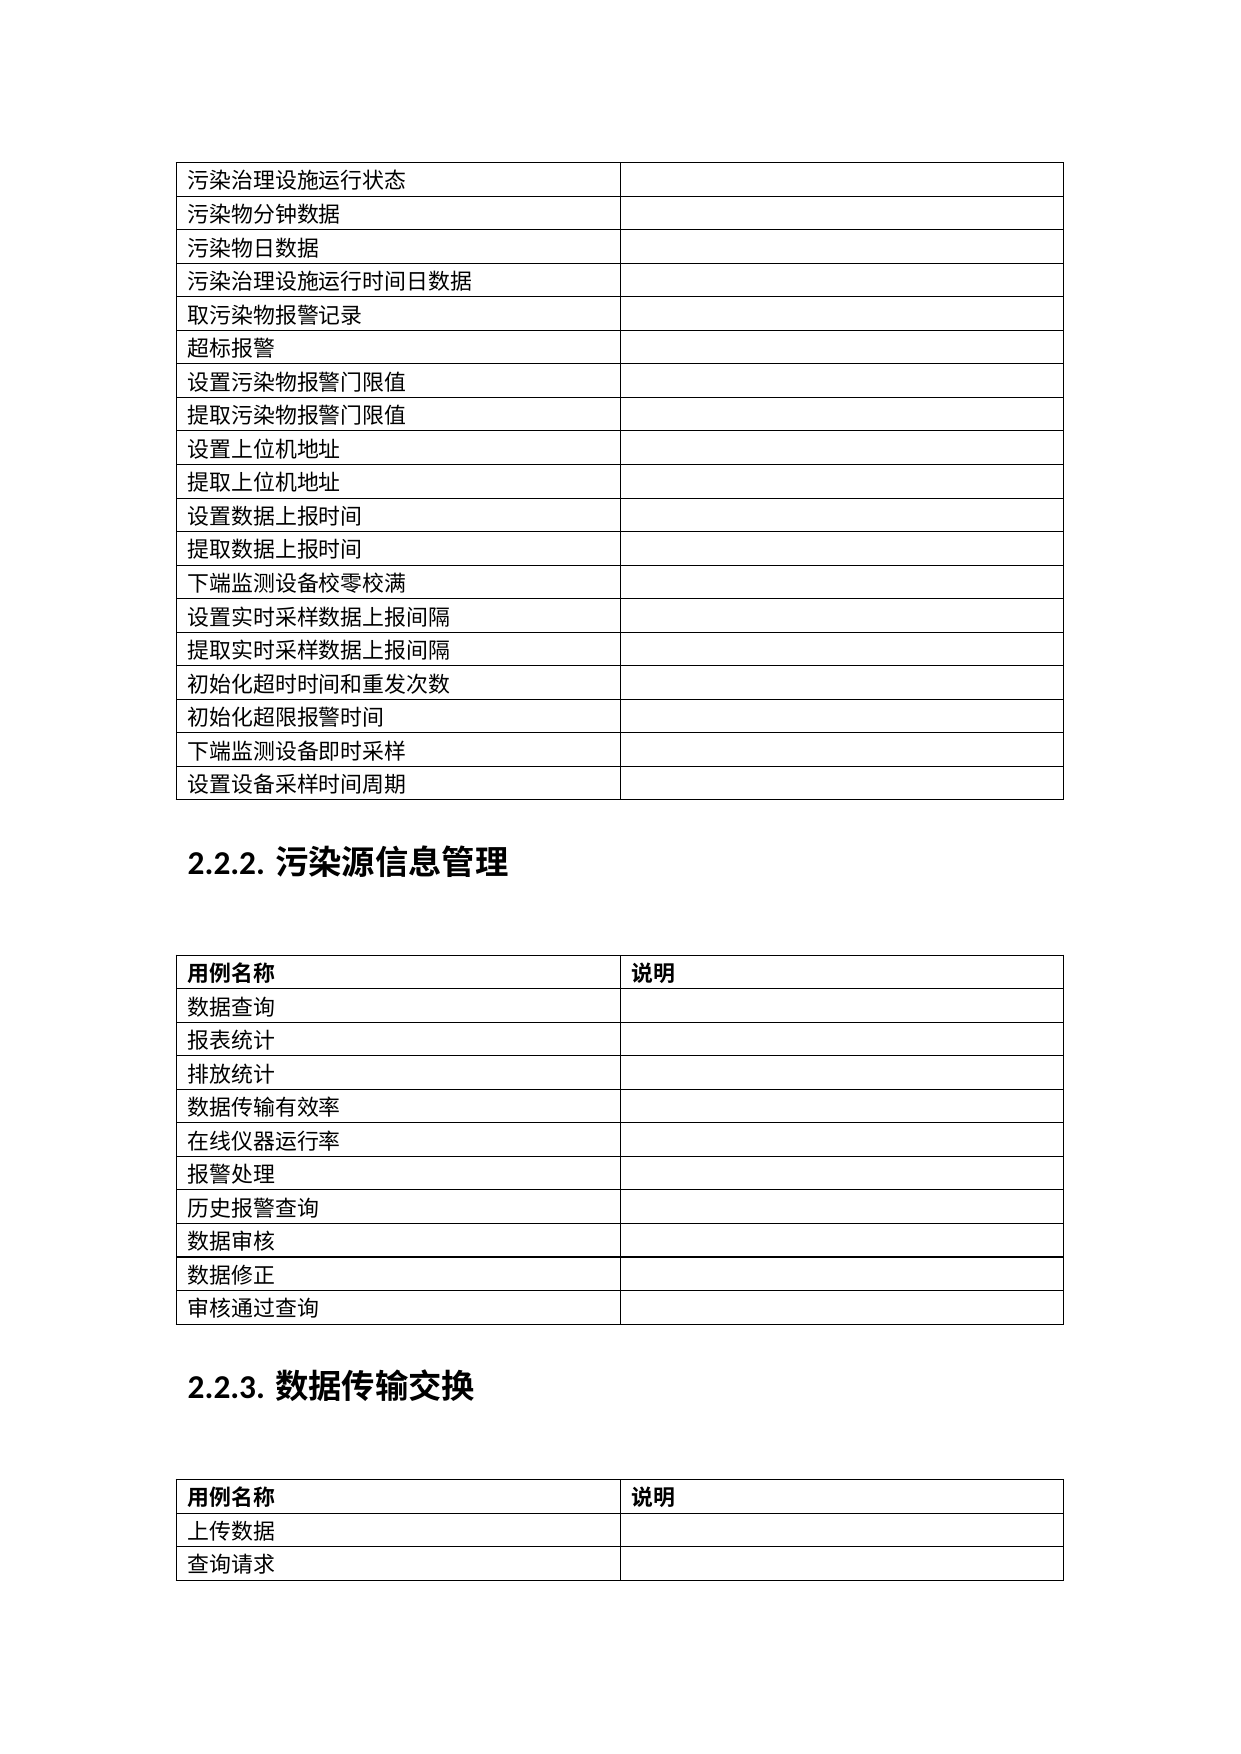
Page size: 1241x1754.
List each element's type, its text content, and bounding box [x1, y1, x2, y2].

table_cell [621, 1547, 1063, 1579]
table_cell [621, 1090, 1063, 1122]
table_cell [621, 1258, 1063, 1290]
table_cell [621, 331, 1063, 363]
table_cell 超标报警 [177, 331, 620, 363]
table_cell 数据修正 [177, 1258, 620, 1290]
table_cell 数据审核 [177, 1224, 620, 1256]
table_cell 下端监测设备校零校满 [177, 566, 620, 598]
table_cell [621, 1224, 1063, 1256]
table_cell 历史报警查询 [177, 1190, 620, 1223]
table_cell 设置设备采样时间周期 [177, 767, 620, 799]
table_cell 取污染物报警记录 [177, 297, 620, 330]
table_cell 提取数据上报时间 [177, 532, 620, 564]
table_cell [621, 1157, 1063, 1189]
table_cell [621, 264, 1063, 296]
table_cell 报表统计 [177, 1023, 620, 1055]
table_cell [621, 1291, 1063, 1323]
table_cell 设置上位机地址 [177, 431, 620, 464]
table_cell 审核通过查询 [177, 1291, 620, 1323]
subtitle 污染源信息管理 [187, 827, 1053, 892]
table_cell [621, 1514, 1063, 1546]
subtitle 数据传输交换 [187, 1352, 1053, 1417]
table_cell [621, 700, 1063, 732]
table_cell 提取实时采样数据上报间隔 [177, 633, 620, 665]
table_cell [621, 297, 1063, 330]
table_cell 数据查询 [177, 989, 620, 1022]
table_cell 设置实时采样数据上报间隔 [177, 599, 620, 632]
table_header 说明 [621, 956, 1063, 988]
table_header 用例名称 [177, 1480, 620, 1512]
table_cell 污染治理设施运行状态 [177, 163, 620, 196]
table_cell 提取污染物报警门限值 [177, 398, 620, 430]
table_cell [621, 465, 1063, 497]
table_cell 在线仪器运行率 [177, 1123, 620, 1156]
table_cell [621, 566, 1063, 598]
table_cell [621, 230, 1063, 263]
table_cell 下端监测设备即时采样 [177, 733, 620, 766]
table_header 用例名称 [177, 956, 620, 988]
table_cell 污染治理设施运行时间日数据 [177, 264, 620, 296]
table_cell 数据传输有效率 [177, 1090, 620, 1122]
table_cell [621, 197, 1063, 229]
table_cell 初始化超限报警时间 [177, 700, 620, 732]
table_cell [621, 398, 1063, 430]
table_cell [621, 532, 1063, 564]
table_cell [621, 163, 1063, 196]
table_header 说明 [621, 1480, 1063, 1512]
table_cell 污染物分钟数据 [177, 197, 620, 229]
table_cell [621, 1056, 1063, 1089]
table_cell 初始化超时时间和重发次数 [177, 666, 620, 699]
table_cell [621, 989, 1063, 1022]
table_cell 设置数据上报时间 [177, 499, 620, 531]
table_cell [621, 1023, 1063, 1055]
table_cell 上传数据 [177, 1514, 620, 1546]
table_cell [621, 1123, 1063, 1156]
table_cell [621, 1190, 1063, 1223]
table_cell 提取上位机地址 [177, 465, 620, 497]
table_cell [621, 599, 1063, 632]
table_cell 污染物日数据 [177, 230, 620, 263]
table_cell [621, 666, 1063, 699]
table_cell [621, 499, 1063, 531]
table_cell [621, 633, 1063, 665]
table_cell [621, 767, 1063, 799]
table_cell 查询请求 [177, 1547, 620, 1579]
table_cell [621, 733, 1063, 766]
table_cell [621, 431, 1063, 464]
table_cell 设置污染物报警门限值 [177, 364, 620, 397]
table_cell [621, 364, 1063, 397]
table_cell 排放统计 [177, 1056, 620, 1089]
table_cell 报警处理 [177, 1157, 620, 1189]
